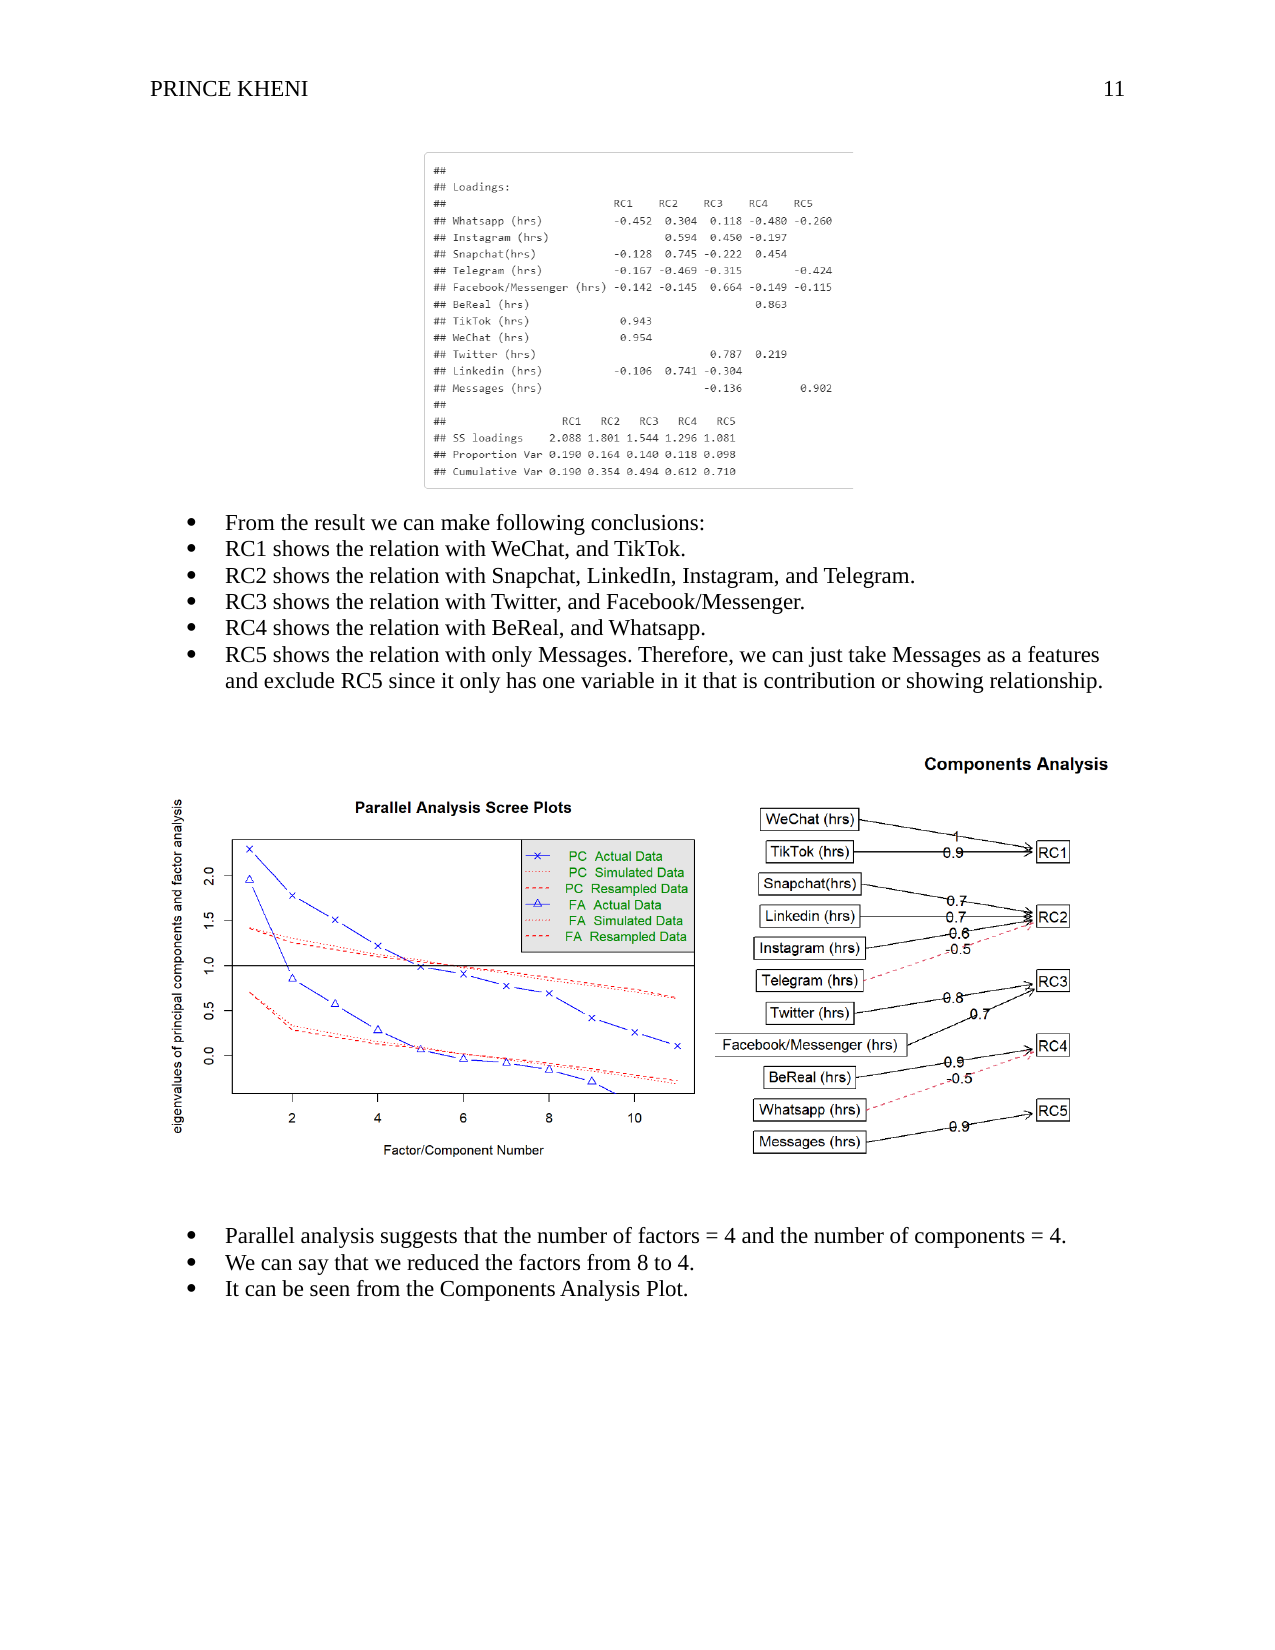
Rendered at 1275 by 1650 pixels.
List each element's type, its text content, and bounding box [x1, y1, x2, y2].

list It can be seen from the Components Analysis Plot. [187, 1275, 1125, 1301]
list RC5 shows the relation with only Messages. Therefore, we can just take Messages as a features and exclude RC5 since it only has one variable in it that is contribution or showing relationship. [187, 641, 1125, 693]
list RC2 shows the relation with Snapchat, LinkedIn, Instagram, and Telegram. [187, 562, 1125, 588]
list Parallel analysis suggests that the number of factors = 4 and the number of components = 4. [187, 1222, 1125, 1248]
list We can say that we reduced the factors from 8 to 4. [187, 1248, 1125, 1275]
picture [163, 753, 1112, 1163]
list RC3 shows the relation with Twitter, and Facebook/Messenger. [187, 588, 1125, 614]
list From the result we can make following conclusions: [187, 509, 1125, 535]
list RC1 shows the relation with WeChat, and TikTok. [187, 535, 1125, 562]
list RC4 shows the relation with BeReal, and Whatsapp. [187, 614, 1125, 641]
picture [421, 150, 854, 493]
